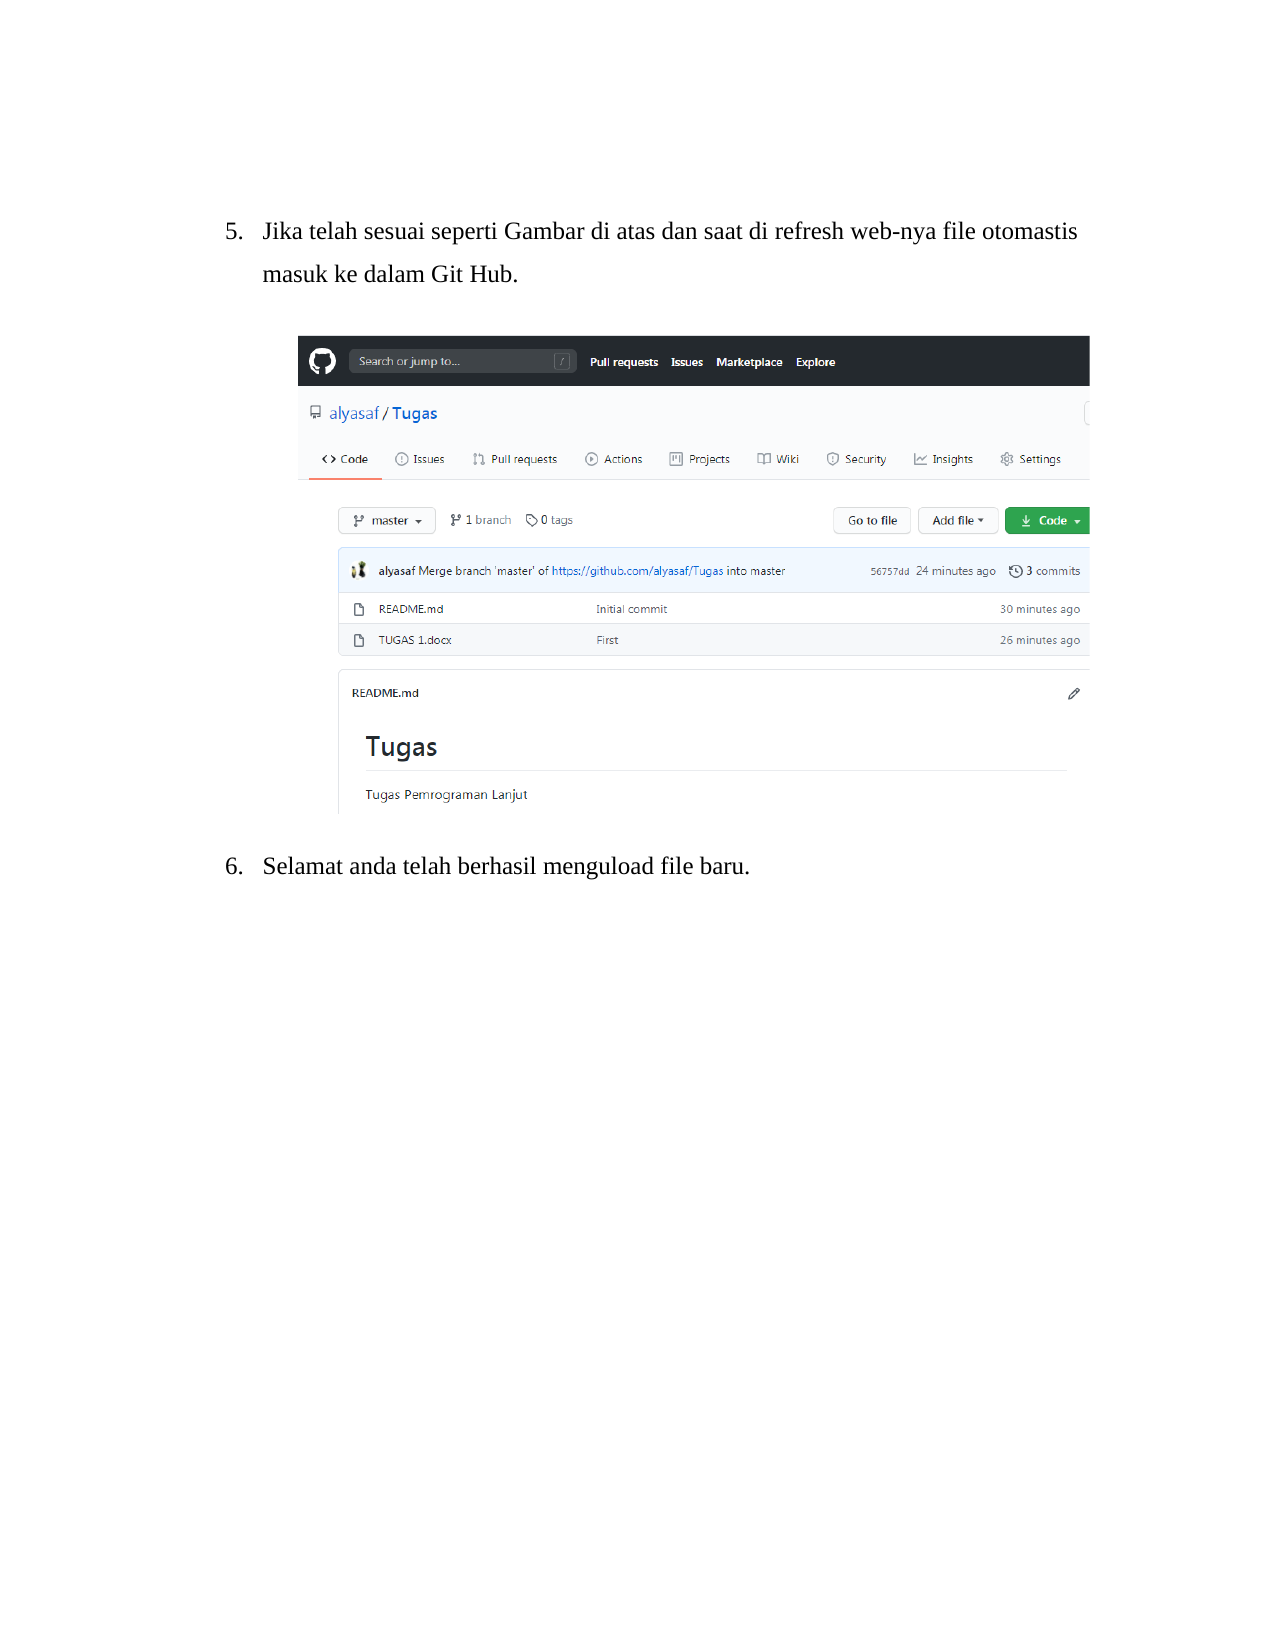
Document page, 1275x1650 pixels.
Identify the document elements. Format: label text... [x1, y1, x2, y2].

picture [298, 335, 1090, 814]
list Jika telah sesuai seperti Gambar di atas dan saat di refresh web-nya file otomastis masuk ke dalam Git Hub. [225, 216, 1125, 288]
list Selamat anda telah berhasil menguload file baru. [225, 851, 1125, 880]
